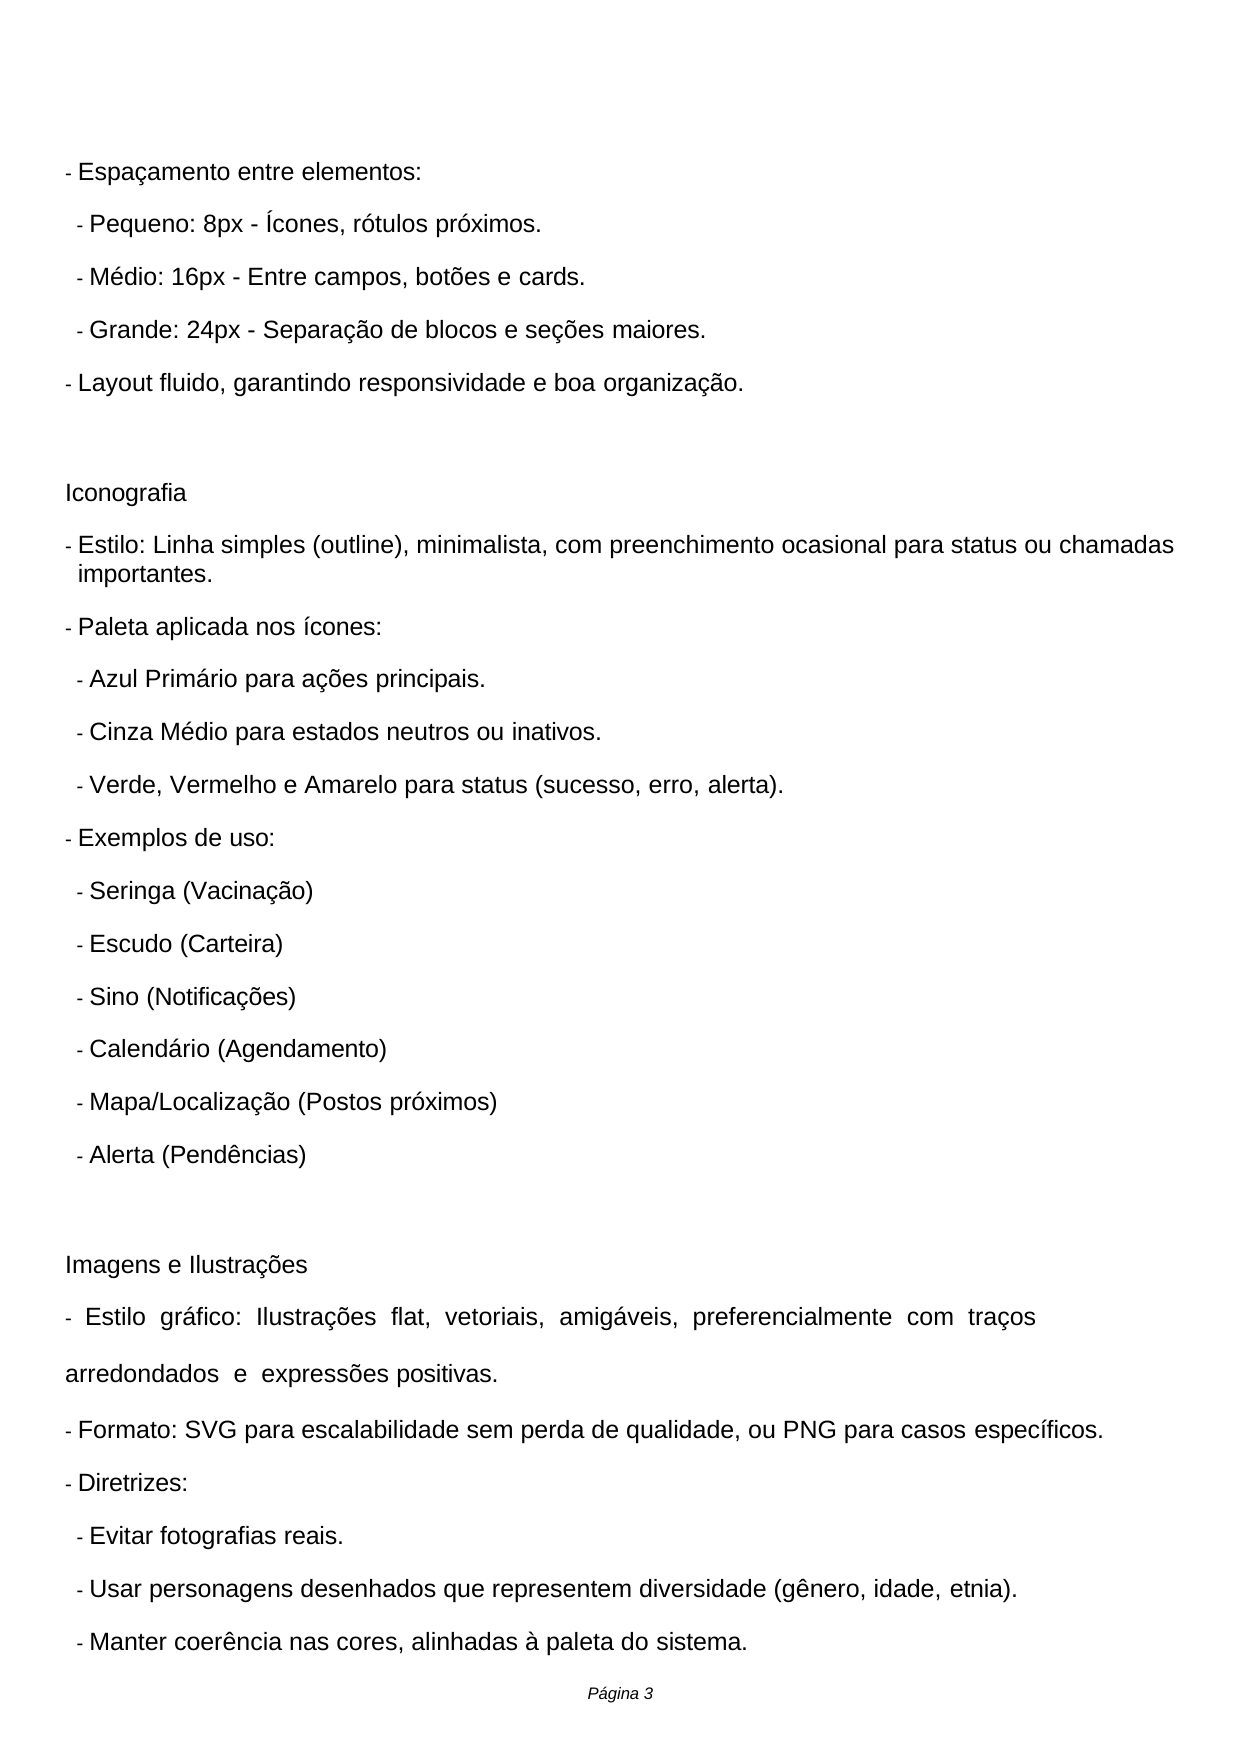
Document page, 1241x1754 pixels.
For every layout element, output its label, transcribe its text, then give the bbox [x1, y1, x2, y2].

text Iconografia [65, 478, 1181, 506]
list Grande: 24px - Separação de blocos e seções maiores. [76, 315, 1181, 345]
list Médio: 16px - Entre campos, botões e cards. [76, 262, 1181, 292]
list Verde, Vermelho e Amarelo para status (sucesso, erro, alerta). [76, 770, 1181, 799]
list Manter coerência nas cores, alinhadas à paleta do sistema. [76, 1627, 1181, 1656]
list Mapa/Localização (Postos próximos) [76, 1087, 1181, 1117]
list Exemplos de uso: [65, 823, 1181, 852]
list Seringa (Vacinação) [76, 876, 1181, 905]
list Usar personagens desenhados que representem diversidade (gênero, idade, etnia). [76, 1574, 1181, 1603]
list Azul Primário para ações principais. [76, 664, 1181, 694]
list Formato: SVG para escalabilidade sem perda de qualidade, ou PNG para casos específicos. [65, 1415, 1181, 1445]
list Diretrizes: [65, 1468, 1181, 1498]
list Espaçamento entre elementos: [65, 157, 1181, 186]
list Escudo (Carteira) [76, 929, 1181, 958]
list Pequeno: 8px - Ícones, rótulos próximos. [76, 209, 1181, 239]
list Sino (Notificações) [76, 982, 1181, 1011]
list Estilo: Linha simples (outline), minimalista, com preenchimento ocasional para status ou chamadas importantes. [65, 530, 1181, 588]
list Calendário (Agendamento) [76, 1034, 1181, 1064]
list Layout fluido, garantindo responsividade e boa organização. [65, 368, 1181, 398]
list Cinza Médio para estados neutros ou inativos. [76, 717, 1181, 747]
list Paleta aplicada nos ícones: [65, 611, 1181, 641]
list Evitar fotografias reais. [76, 1521, 1181, 1551]
list Alerta (Pendências) [76, 1140, 1181, 1170]
text Imagens e Ilustrações [65, 1250, 1181, 1278]
list Estilo gráfico: Ilustrações flat, vetoriais, amigáveis, preferencialmente com traços arredondados e expressões positivas. [65, 1302, 1176, 1388]
